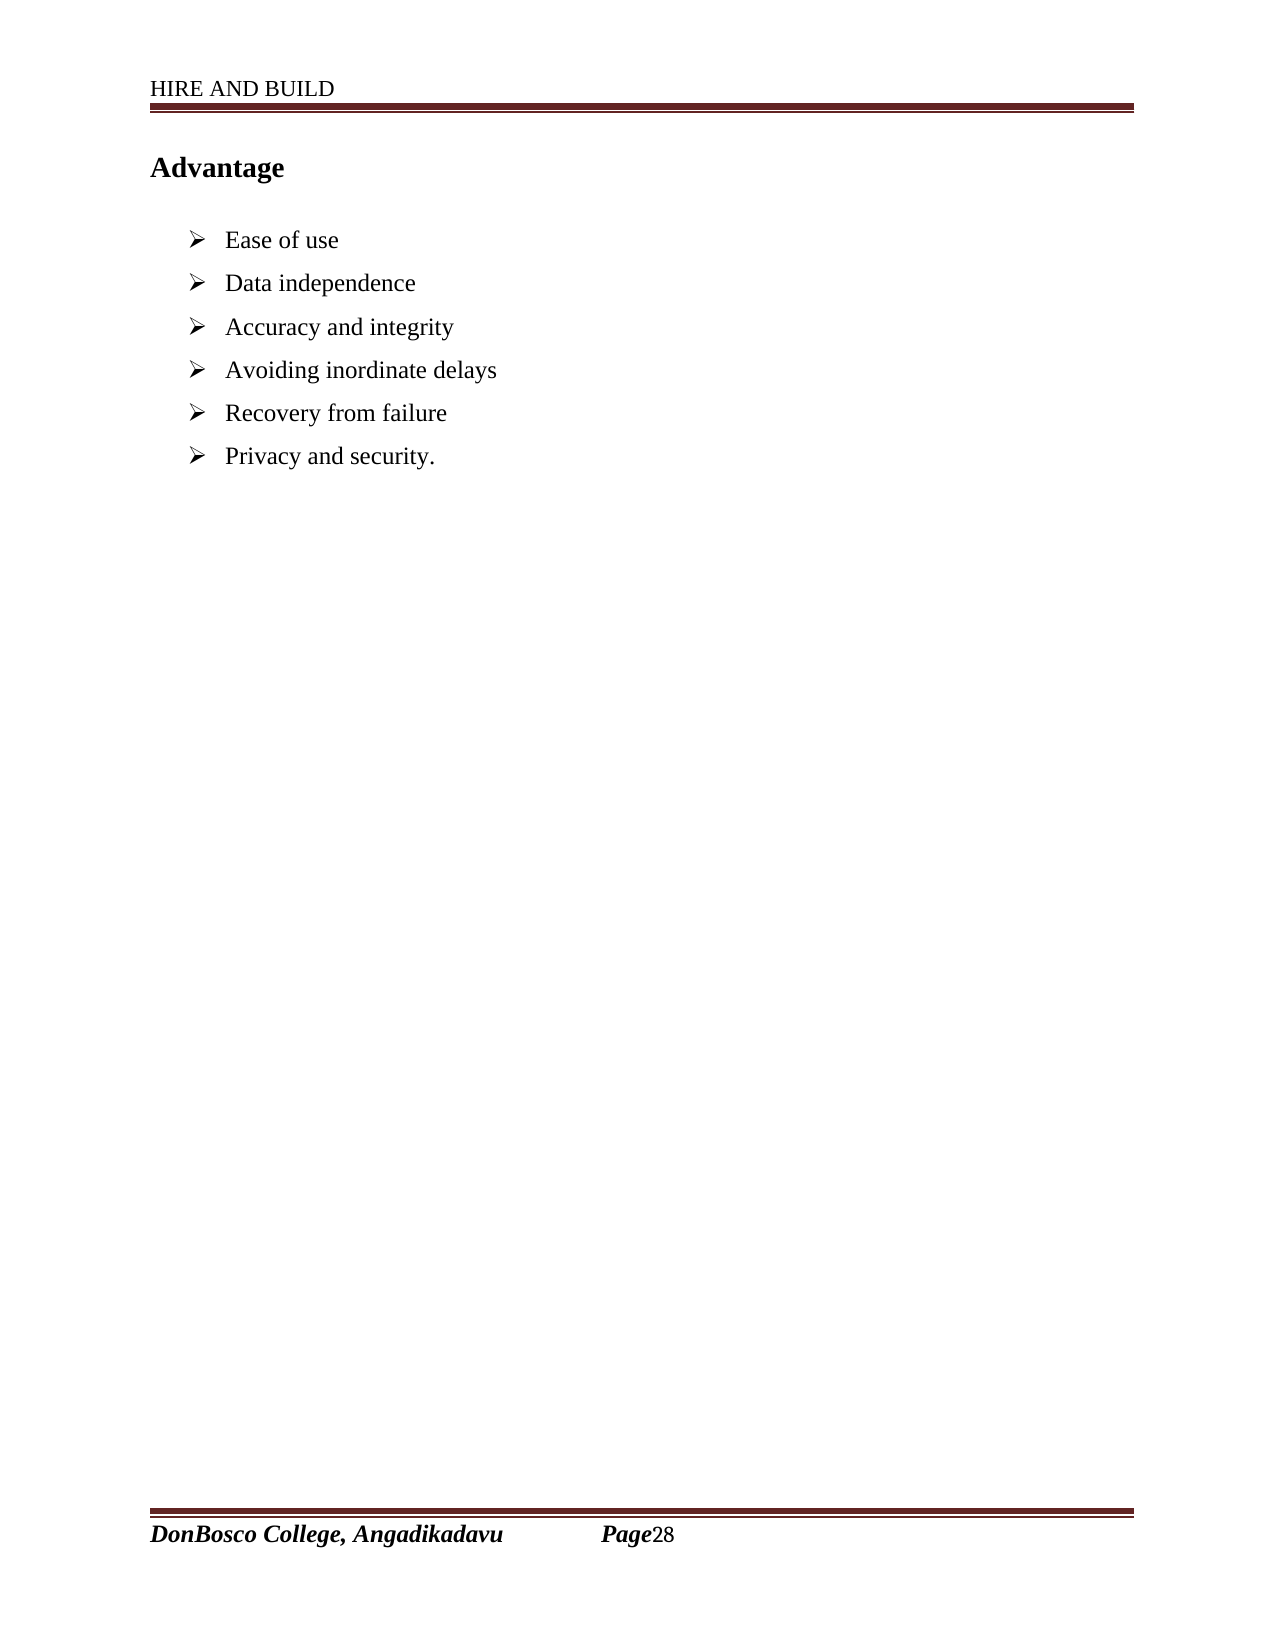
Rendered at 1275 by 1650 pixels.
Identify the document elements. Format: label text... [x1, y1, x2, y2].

list Avoiding inordinate delays [187, 355, 1134, 383]
list Accuracy and integrity [187, 312, 1134, 340]
list Privacy and security. [187, 441, 1134, 470]
list Recovery from failure [187, 398, 1134, 427]
list Ease of use [187, 225, 1134, 254]
text Advantage [150, 150, 1134, 183]
list Data independence [187, 268, 1134, 297]
